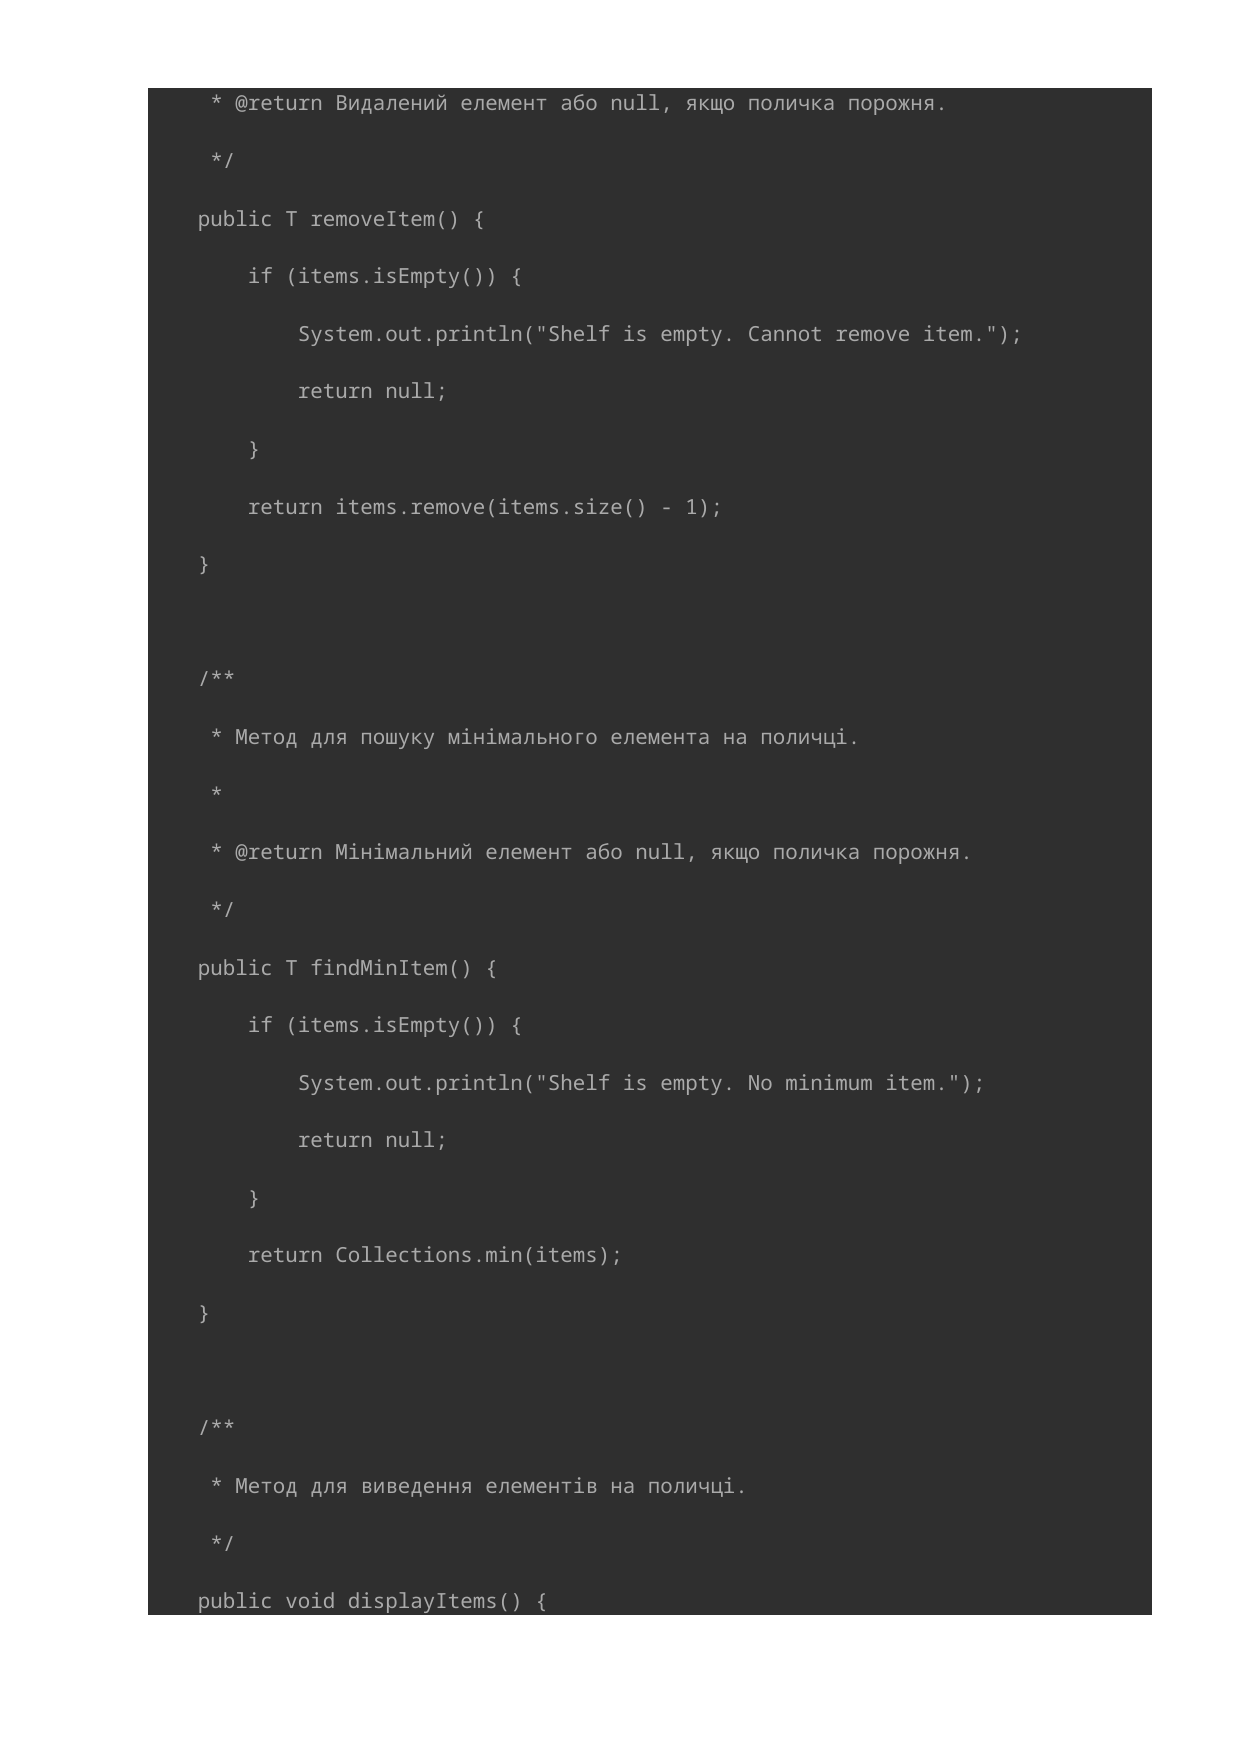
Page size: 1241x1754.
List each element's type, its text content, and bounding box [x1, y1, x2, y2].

text return items.remove(items.size() - 1); [148, 492, 1152, 520]
text public void displayItems() { [148, 1586, 1152, 1615]
text if (items.isEmpty()) { [148, 1010, 1152, 1039]
text public T removeItem() { [148, 204, 1152, 232]
text public T findMinItem() { [148, 953, 1152, 981]
text System.out.println("Shelf is empty. No minimum item."); [148, 1068, 1152, 1096]
text } [148, 434, 1152, 463]
text System.out.println("Shelf is empty. Cannot remove item."); [148, 319, 1152, 347]
text * Метод для виведення елементів на поличці. [148, 1471, 1152, 1499]
text } [148, 1298, 1152, 1327]
text return null; [148, 1125, 1152, 1154]
text if (items.isEmpty()) { [148, 261, 1152, 290]
text */ [148, 895, 1152, 923]
text return null; [148, 377, 1152, 405]
text return Collections.min(items); [148, 1241, 1152, 1269]
text * @return Видалений елемент або null, якщо поличка порожня. [148, 88, 1152, 117]
text } [148, 549, 1152, 578]
text */ [148, 146, 1152, 174]
text } [148, 1183, 1152, 1211]
text /** [148, 664, 1152, 693]
text */ [148, 1529, 1152, 1557]
text /** [148, 1413, 1152, 1442]
text * @return Мінімальний елемент або null, якщо поличка порожня. [148, 837, 1152, 866]
text * [148, 780, 1152, 808]
text * Метод для пошуку мінімального елемента на поличці. [148, 722, 1152, 751]
